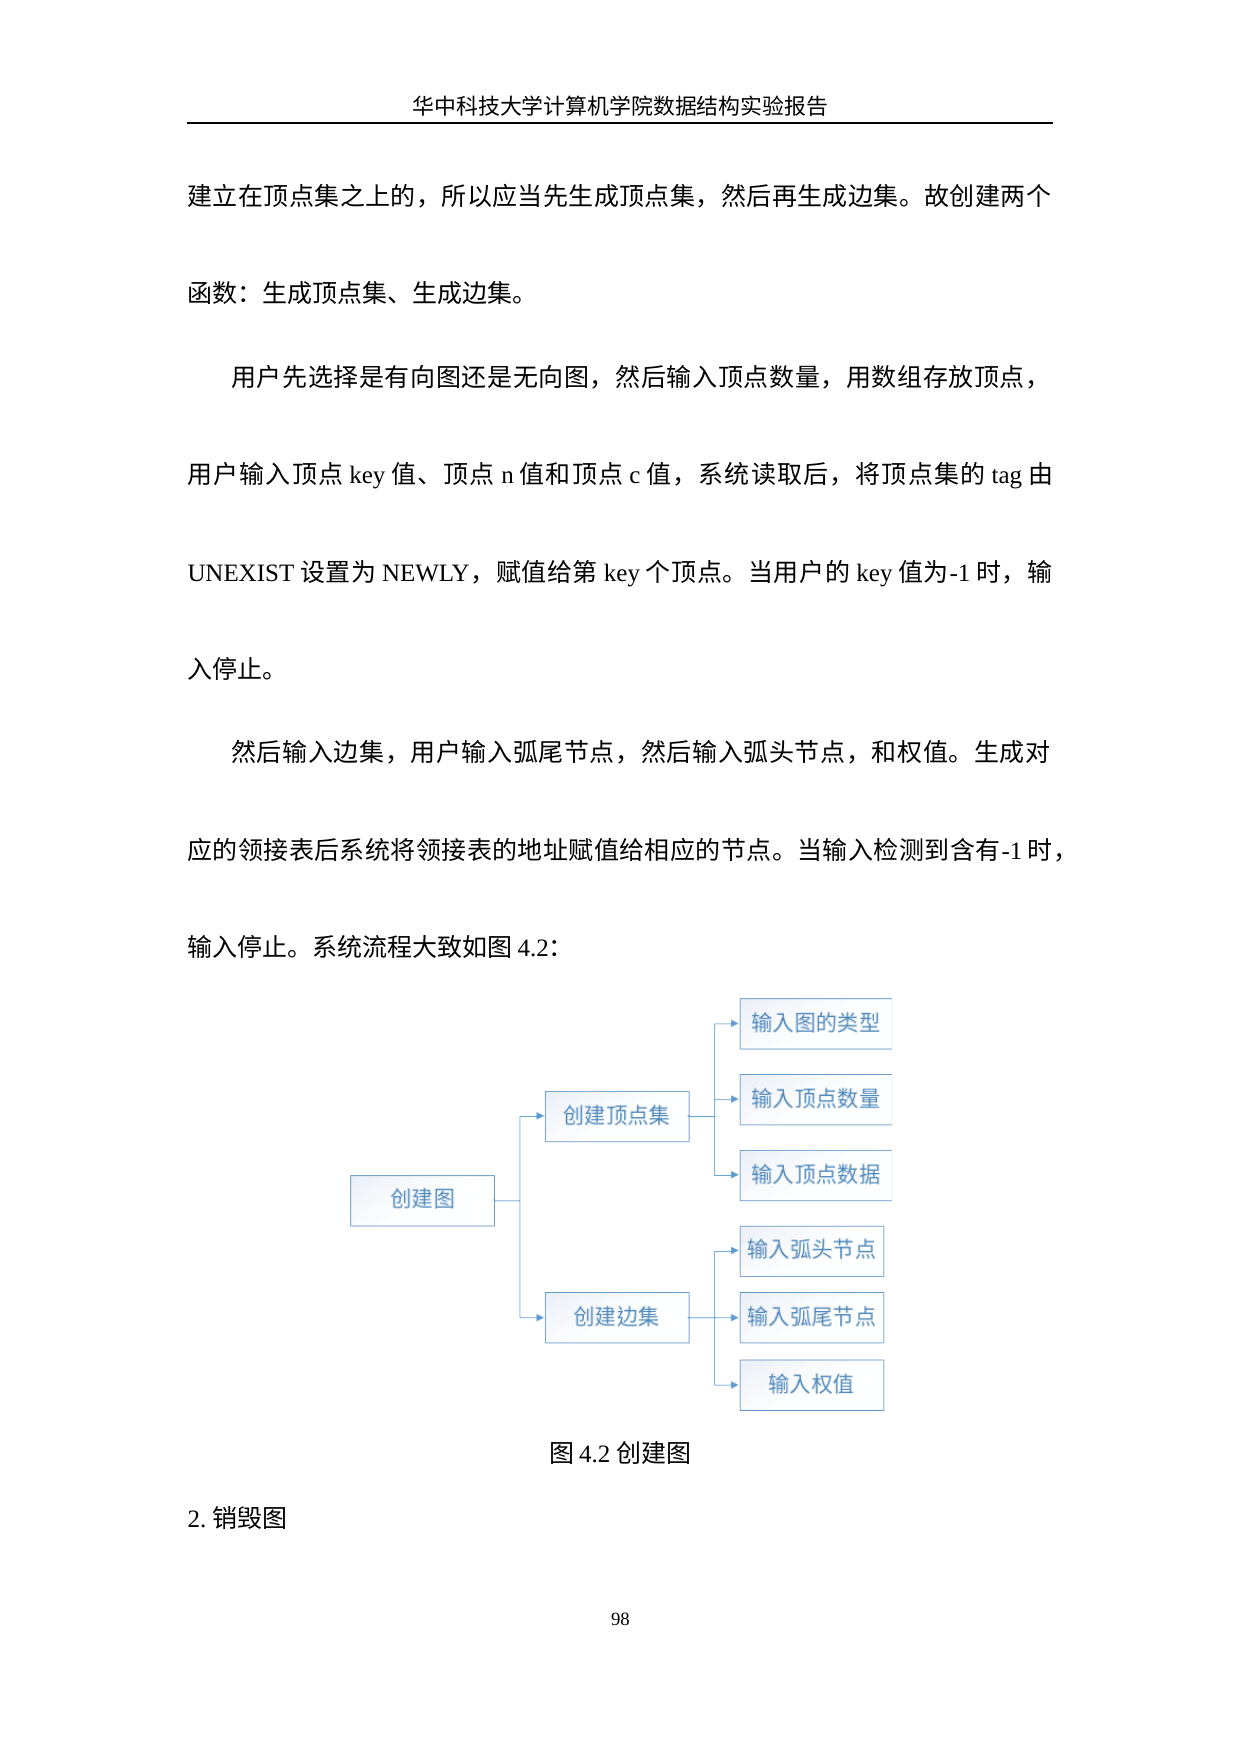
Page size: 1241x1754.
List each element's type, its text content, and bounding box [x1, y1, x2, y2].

text 用户先选择是有向图还是无向图，然后输入顶点数量，用数组存放顶点，用户输入顶点key值、顶点n值和顶点c值，系统读取后，将顶点集的tag由UNEXIST设置为NEWLY，赋值给第key个顶点。当用户的key值为-1时，输入停止。 [187, 343, 1053, 700]
text 然后输入边集，用户输入弧尾节点，然后输入弧头节点，和权值。生成对应的领接表后系统将领接表的地址赋值给相应的节点。当输入检测到含有-1时，输入停止。系统流程大致如图4.2： [187, 718, 1053, 978]
text 图4.2 创建图 [187, 1419, 1053, 1484]
text 2. 销毁图 [187, 1484, 1053, 1549]
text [187, 162, 1053, 324]
